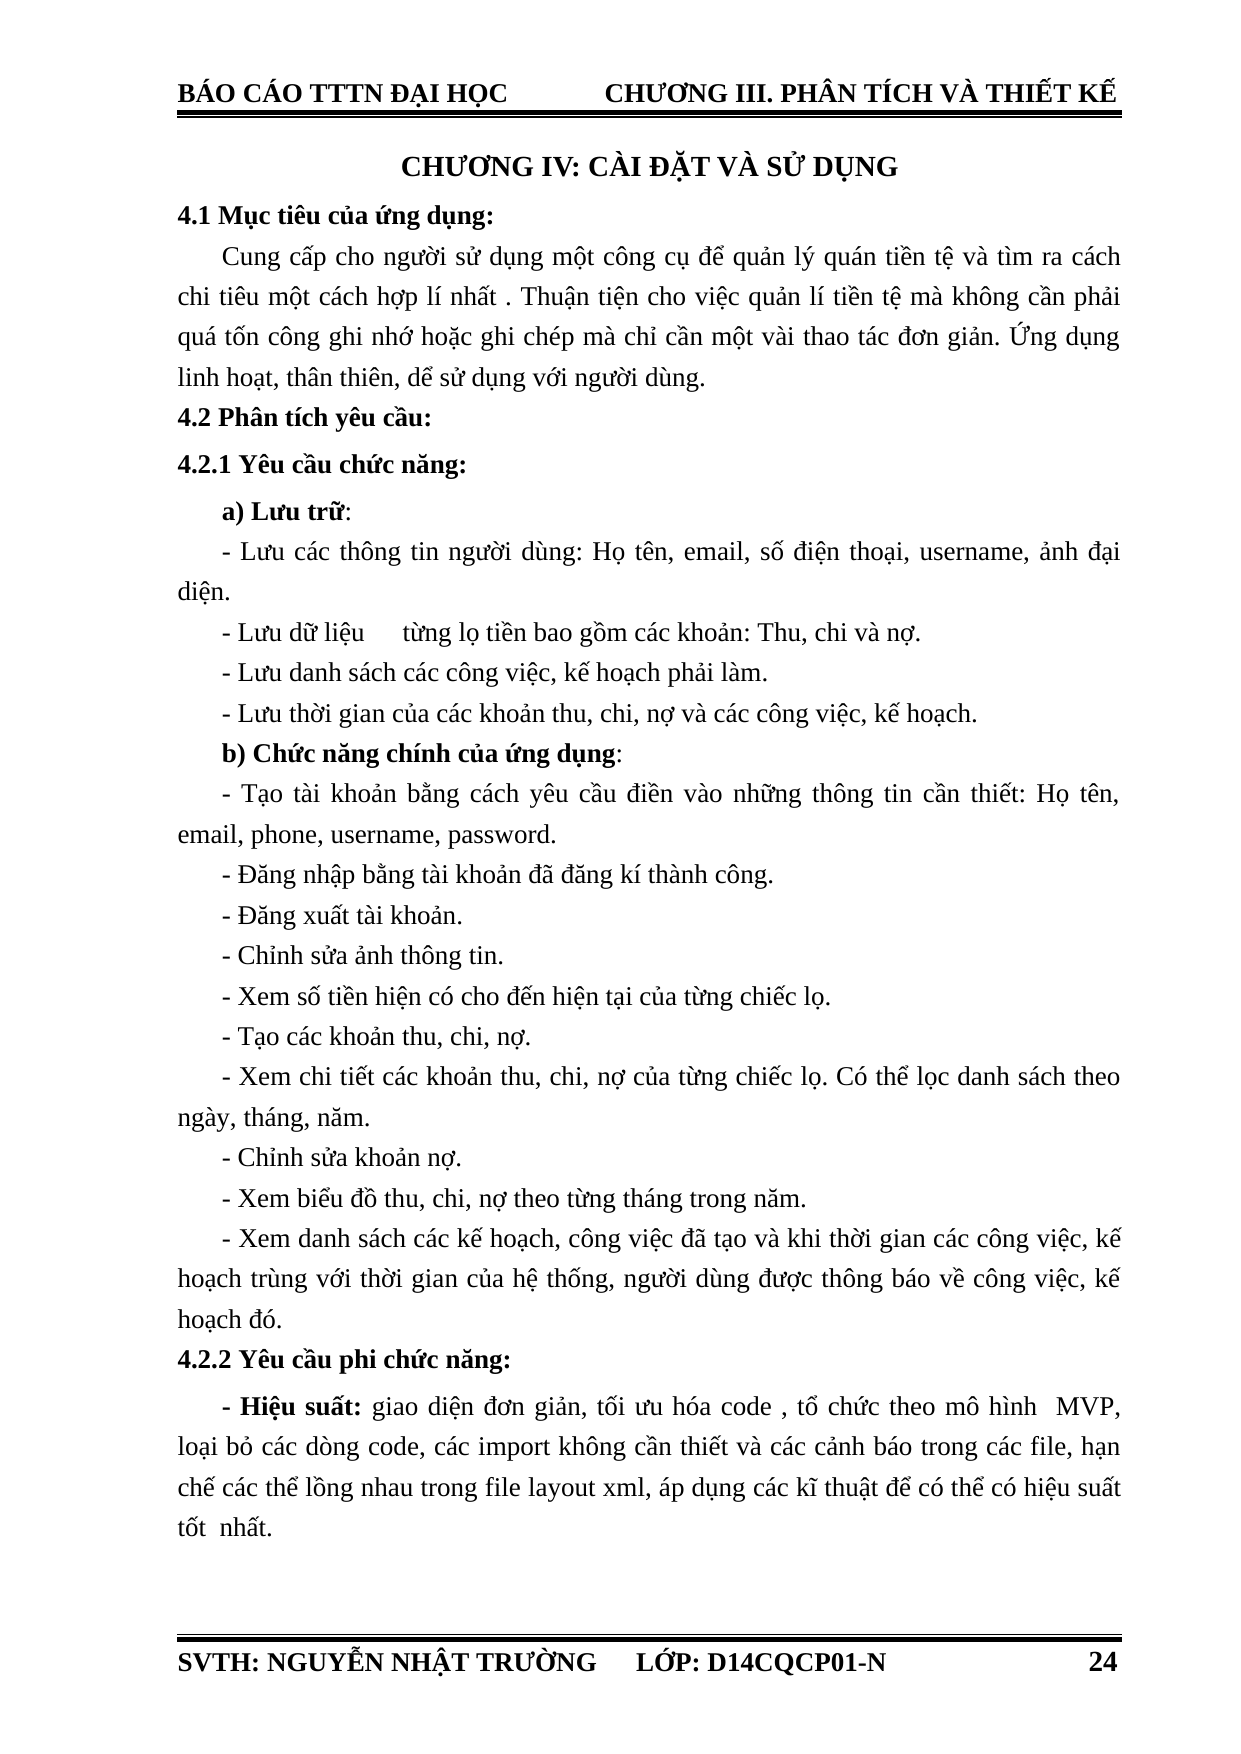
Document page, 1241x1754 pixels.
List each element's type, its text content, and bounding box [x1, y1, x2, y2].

text - Lưu dữ liệu từng lọ tiền bao gồm các khoản: Thu, chi và nợ. [177, 616, 1122, 647]
text - Xem danh sách các kế hoạch, công việc đã tạo và khi thời gian các công việc, kế hoạch trùng với thời gian của hệ thống, người dùng được thông báo về công việc, kế hoạch đó. [177, 1222, 1122, 1334]
text - Tạo tài khoản bằng cách yêu cầu điền vào những thông tin cần thiết: Họ tên, email, phone, username, password. [177, 778, 1122, 849]
subtitle 4.2.1 Yêu cầu chức năng: [177, 448, 1122, 479]
text - Hiệu suất: giao diện đơn giản, tối ưu hóa code , tổ chức theo mô hình MVP, loại bỏ các dòng code, các import không cần thiết và các cảnh báo trong các file, hạn chế các thể lồng nhau trong file layout xml, áp dụng các kĩ thuật để có thể có hiệu suất tốt nhất. [177, 1390, 1122, 1542]
subtitle CHƯƠNG IV: CÀI ĐẶT VÀ SỬ DỤNG [177, 149, 1122, 182]
subtitle 4.2 Phân tích yêu cầu: [177, 401, 1122, 432]
subtitle 4.1 Mục tiêu của ứng dụng: [177, 199, 1122, 230]
text - Lưu danh sách các công việc, kế hoạch phải làm. [177, 656, 1122, 687]
text - Chỉnh sửa khoản nợ. [177, 1141, 1122, 1172]
text - Xem biểu đồ thu, chi, nợ theo từng tháng trong năm. [177, 1182, 1122, 1213]
text - Xem chi tiết các khoản thu, chi, nợ của từng chiếc lọ. Có thể lọc danh sách theo ngày, tháng, năm. [177, 1061, 1122, 1132]
text Cung cấp cho người sử dụng một công cụ để quản lý quán tiền tệ và tìm ra cách chi tiêu một cách hợp lí nhất . Thuận tiện cho việc quản lí tiền tệ mà không cần phải quá tốn công ghi nhớ hoặc ghi chép mà chỉ cần một vài thao tác đơn giản. Ứng dụng linh hoạt, thân thiên, dể sử dụng với người dùng. [177, 240, 1122, 392]
text - Xem số tiền hiện có cho đến hiện tại của từng chiếc lọ. [177, 980, 1122, 1011]
text b) Chức năng chính của ứng dụng: [177, 737, 1122, 768]
text - Tạo các khoản thu, chi, nợ. [177, 1020, 1122, 1051]
text - Đăng xuất tài khoản. [177, 899, 1122, 930]
text - Đăng nhập bằng tài khoản đã đăng kí thành công. [177, 858, 1122, 889]
text - Lưu các thông tin người dùng: Họ tên, email, số điện thoại, username, ảnh đại diện. [177, 535, 1122, 607]
text - Lưu thời gian của các khoản thu, chi, nợ và các công việc, kế hoạch. [177, 697, 1122, 728]
subtitle 4.2.2 Yêu cầu phi chức năng: [177, 1343, 1122, 1374]
text a) Lưu trữ: [177, 495, 1122, 526]
text - Chỉnh sửa ảnh thông tin. [177, 939, 1122, 970]
